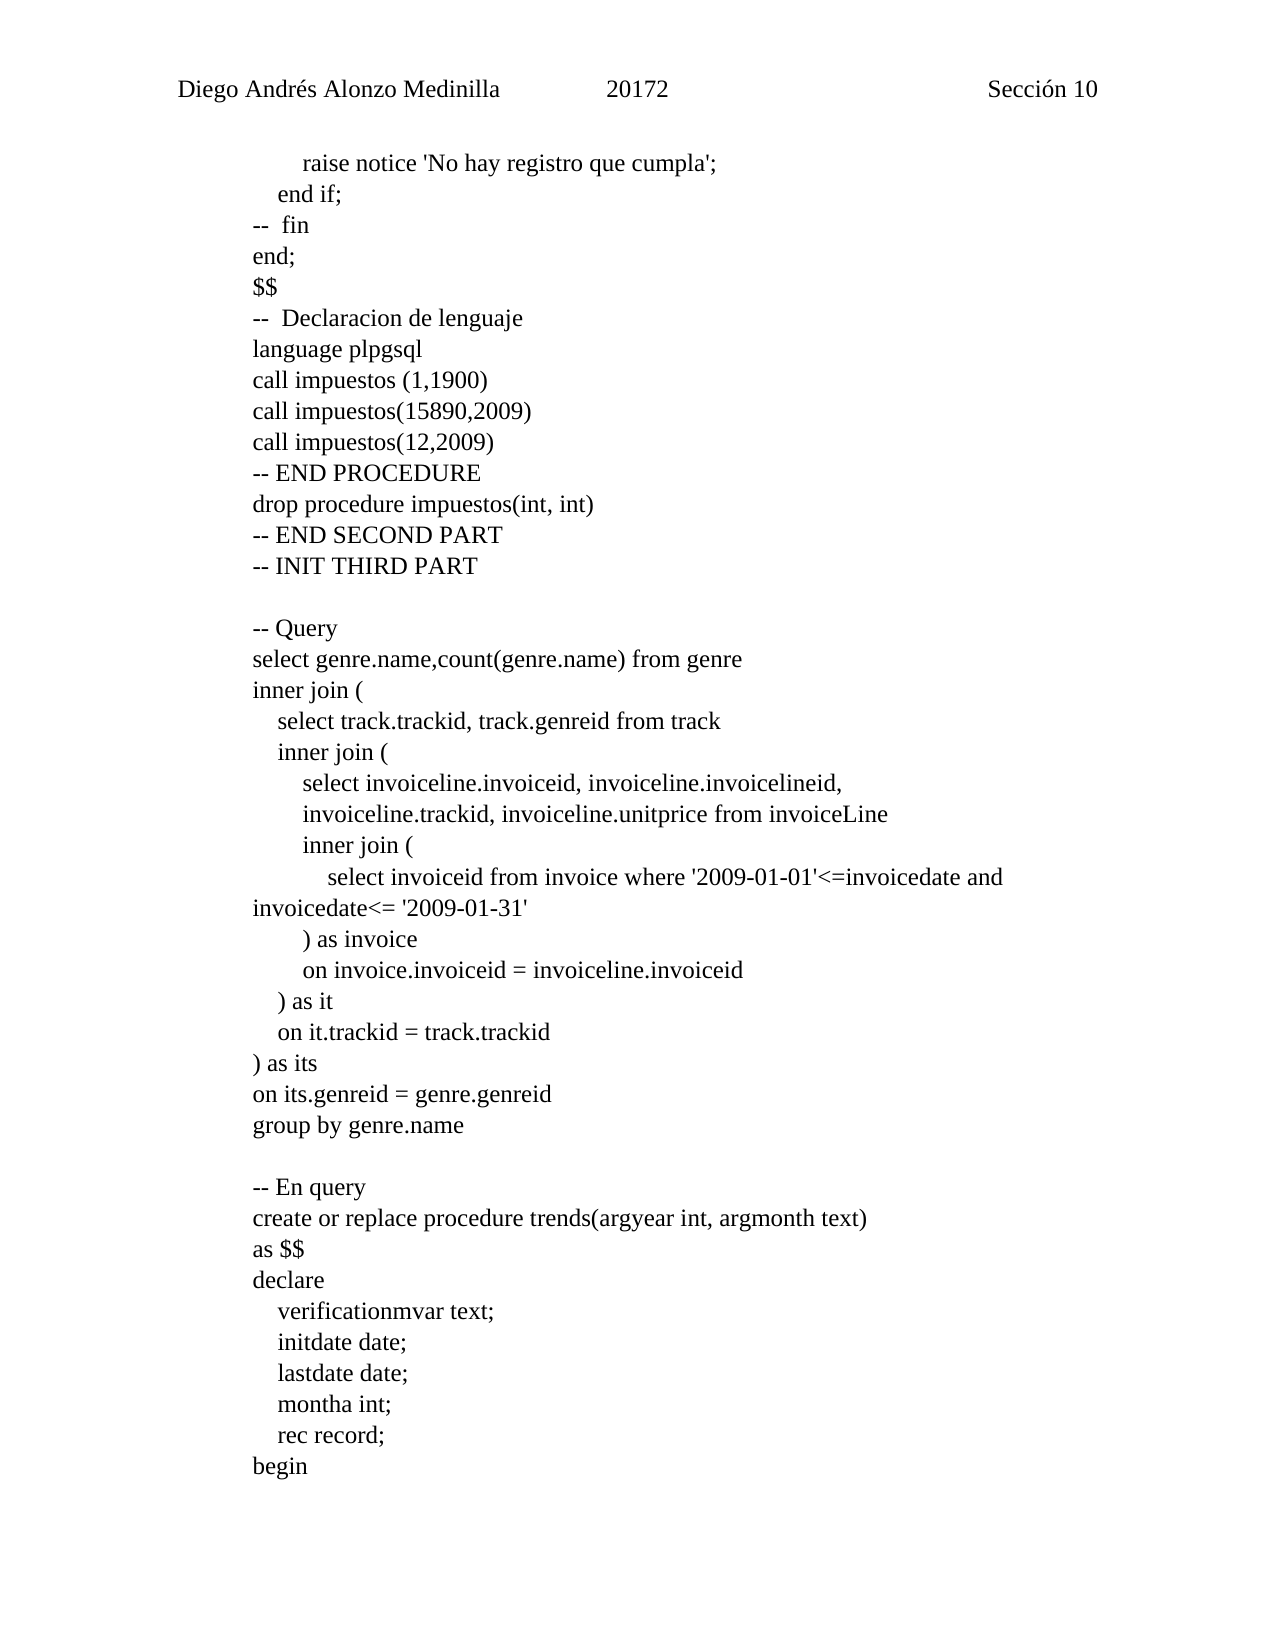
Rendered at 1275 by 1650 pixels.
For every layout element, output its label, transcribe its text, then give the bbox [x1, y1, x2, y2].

list raise notice 'No hay registro que cumpla'; [252, 148, 1098, 176]
list end; [252, 241, 1098, 269]
list -- Declaracion de lenguaje [252, 303, 1098, 332]
list begin [252, 1451, 1098, 1480]
list select track.trackid, track.genreid from track [252, 706, 1098, 735]
list -- Query [252, 613, 1098, 642]
list on it.trackid = track.trackid [252, 1017, 1098, 1046]
list select genre.name,count(genre.name) from genre [252, 644, 1098, 673]
list select invoiceline.invoiceid, invoiceline.invoicelineid, [252, 768, 1098, 797]
list as $$ [252, 1234, 1098, 1263]
list drop procedure impuestos(int, int) [252, 489, 1098, 518]
list create or replace procedure trends(argyear int, argmonth text) [252, 1203, 1098, 1232]
list group by genre.name [252, 1110, 1098, 1139]
list call impuestos(15890,2009) [252, 396, 1098, 425]
list inner join ( [252, 737, 1098, 766]
list verificationmvar text; [252, 1296, 1098, 1325]
list language plpgsql [252, 334, 1098, 363]
list lastdate date; [252, 1358, 1098, 1387]
list end if; [252, 179, 1098, 207]
list call impuestos(12,2009) [252, 427, 1098, 456]
list montha int; [252, 1389, 1098, 1418]
list -- En query [252, 1172, 1098, 1201]
list -- END SECOND PART [252, 520, 1098, 549]
list ) as invoice [252, 924, 1098, 952]
list on invoice.invoiceid = invoiceline.invoiceid [252, 955, 1098, 983]
list rec record; [252, 1420, 1098, 1449]
list inner join ( [252, 831, 1098, 859]
list -- END PROCEDURE [252, 458, 1098, 487]
list inner join ( [252, 675, 1098, 704]
list -- fin [252, 210, 1098, 238]
list on its.genreid = genre.genreid [252, 1079, 1098, 1108]
list invoiceline.trackid, invoiceline.unitprice from invoiceLine [252, 799, 1098, 828]
list -- INIT THIRD PART [252, 551, 1098, 580]
list declare [252, 1265, 1098, 1294]
list ) as it [252, 986, 1098, 1014]
list ) as its [252, 1048, 1098, 1077]
list initdate date; [252, 1327, 1098, 1356]
list $$ [252, 272, 1098, 301]
list call impuestos (1,1900) [252, 365, 1098, 394]
list select invoiceid from invoice where '2009-01-01'<=invoicedate and invoicedate<= '2009-01-31' [252, 862, 1098, 921]
